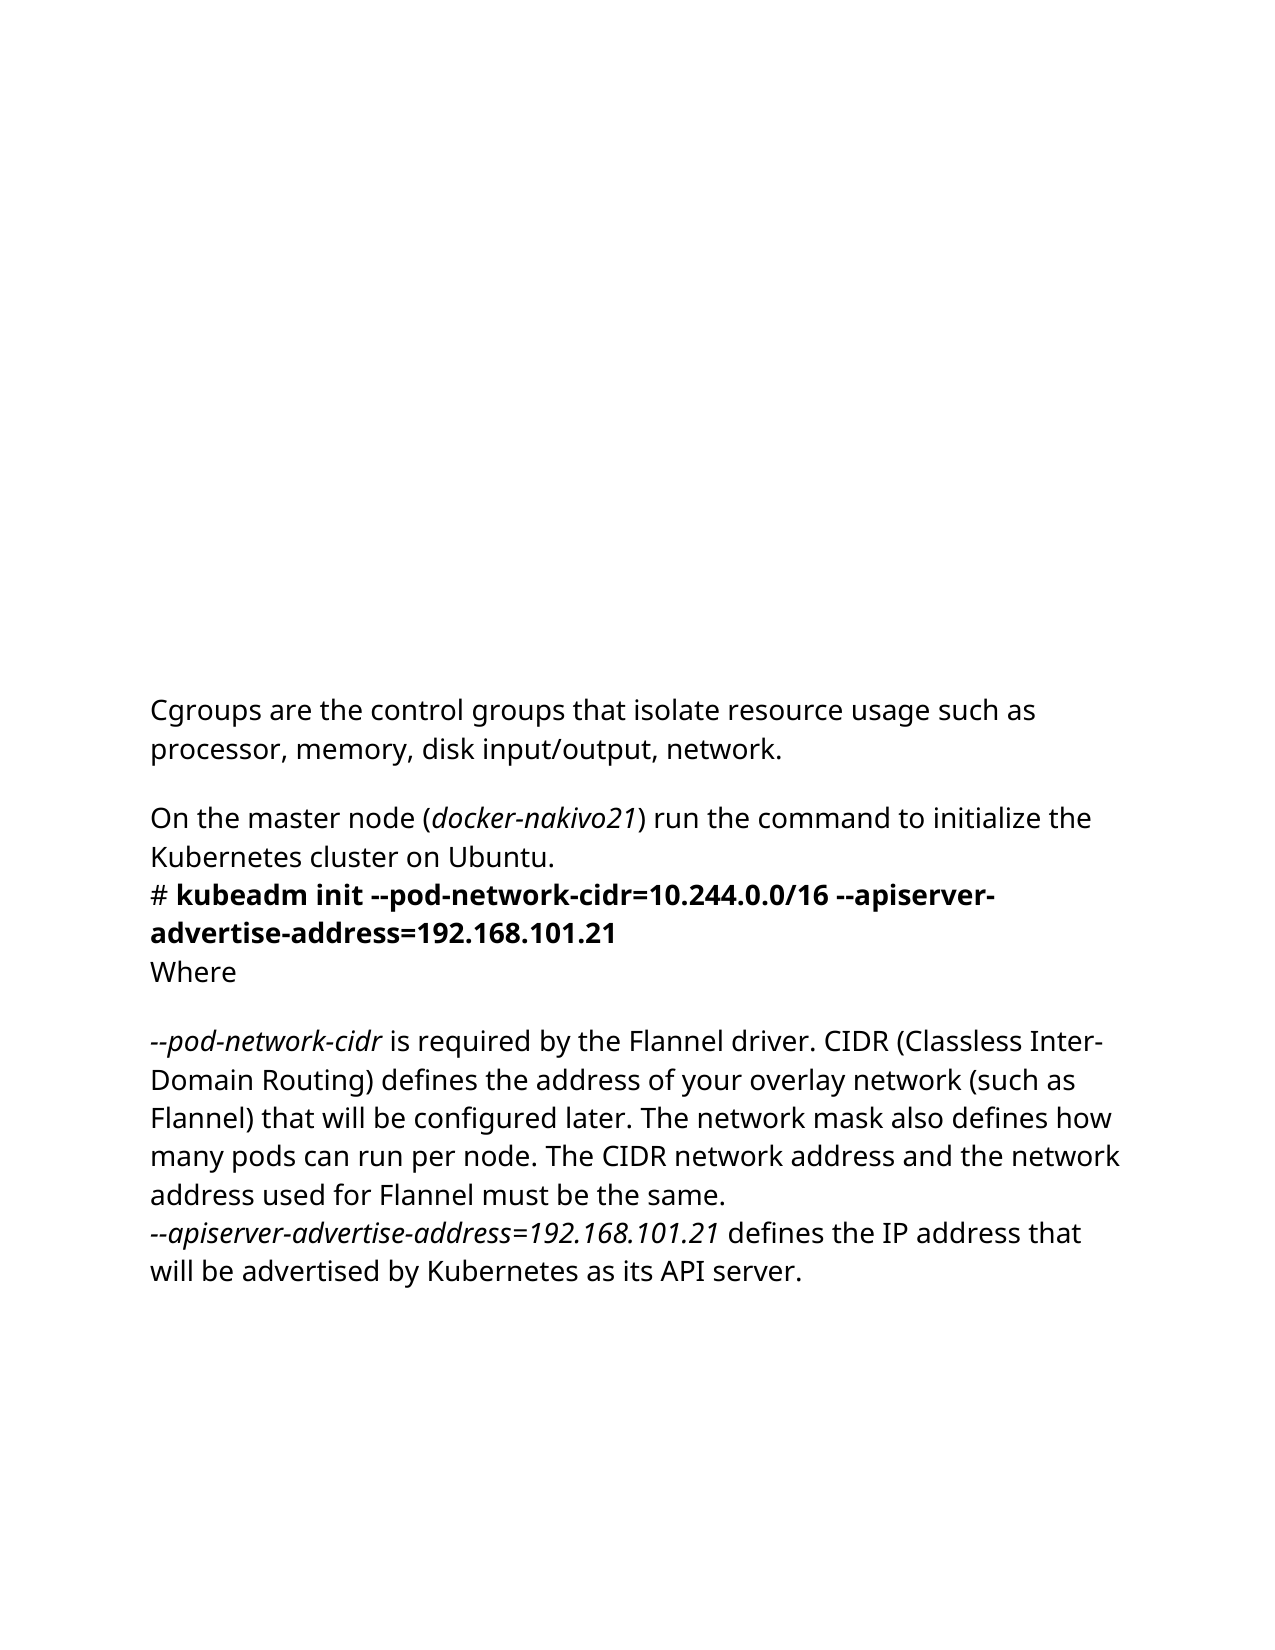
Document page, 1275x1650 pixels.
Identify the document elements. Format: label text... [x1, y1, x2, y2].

text On the master node (docker-nakivo21) run the command to initialize the Kubernetes cluster on Ubuntu. [150, 799, 1125, 875]
text Where [150, 952, 1125, 990]
text --apiserver-advertise-address=192.168.101.21 defines the IP address that will be advertised by Kubernetes as its API server. [150, 1213, 1125, 1290]
text # kubeadm init --pod-network-cidr=10.244.0.0/16 --apiserver-advertise-address=192.168.101.21 [150, 875, 1125, 952]
text Cgroups are the control groups that isolate resource usage such as processor, memory, disk input/output, network. [150, 691, 1125, 767]
text --pod-network-cidr is required by the Flannel driver. CIDR (Classless Inter-Domain Routing) defines the address of your overlay network (such as Flannel) that will be configured later. The network mask also defines how many pods can run per node. The CIDR network address and the network address used for Flannel must be the same. [150, 1022, 1125, 1213]
